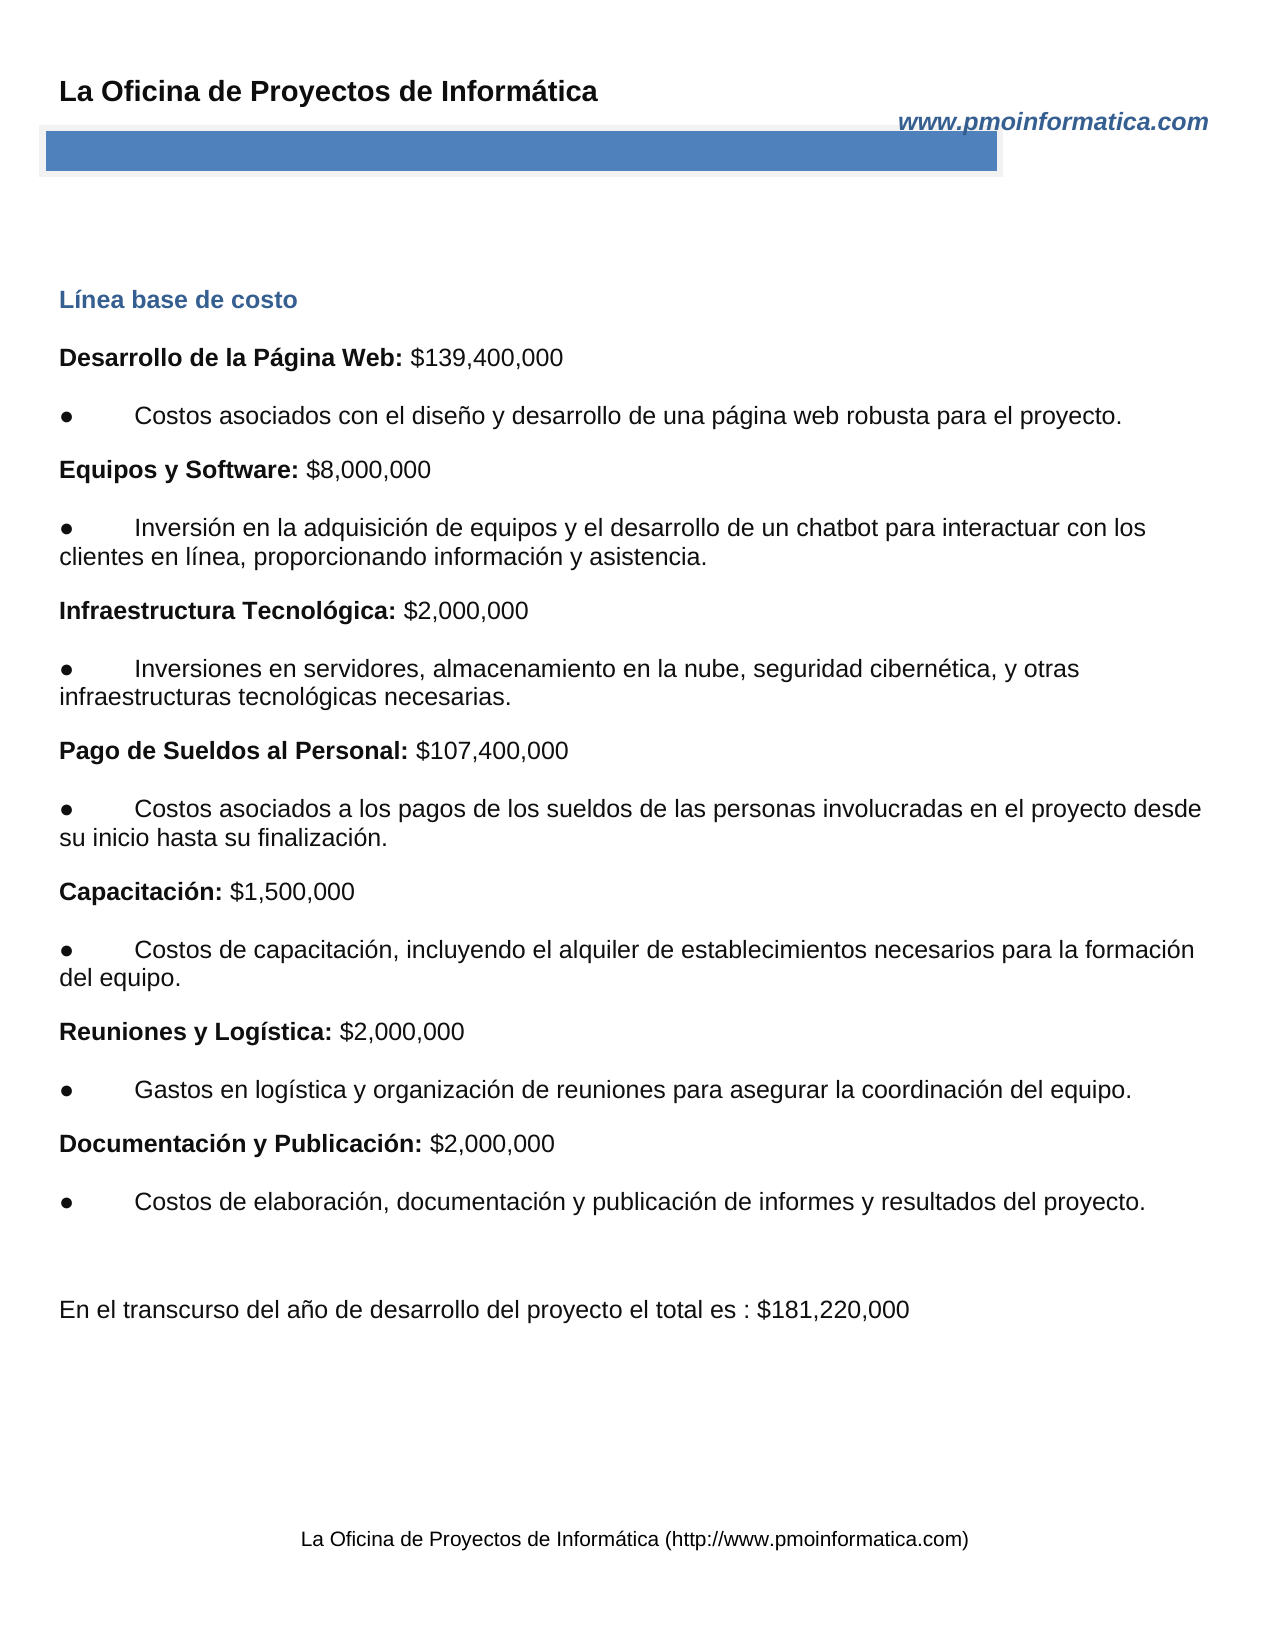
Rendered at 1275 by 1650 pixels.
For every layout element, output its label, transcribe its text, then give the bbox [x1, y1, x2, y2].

text En el transcurso del año de desarrollo del proyecto el total es : $181,220,000 [59, 1294, 1211, 1323]
text Reuniones y Logística: $2,000,000 [59, 1017, 1211, 1046]
list Costos de elaboración, documentación y publicación de informes y resultados del proyecto. [59, 1187, 1211, 1216]
text Capacitación: $1,500,000 [59, 877, 1211, 905]
text Infraestructura Tecnológica: $2,000,000 [59, 596, 1211, 624]
list Inversiones en servidores, almacenamiento en la nube, seguridad cibernética, y otras infraestructuras tecnológicas necesarias. [59, 654, 1211, 711]
list Inversión en la adquisición de equipos y el desarrollo de un chatbot para interactuar con los clientes en línea, proporcionando información y asistencia. [59, 513, 1211, 571]
list Costos de capacitación, incluyendo el alquiler de establecimientos necesarios para la formación del equipo. [59, 935, 1211, 992]
text Desarrollo de la Página Web: $139,400,000 [59, 343, 1211, 372]
list Costos asociados con el diseño y desarrollo de una página web robusta para el proyecto. [59, 401, 1211, 430]
text Documentación y Publicación: $2,000,000 [59, 1129, 1211, 1158]
text Pago de Sueldos al Personal: $107,400,000 [59, 736, 1211, 765]
list Gastos en logística y organización de reuniones para asegurar la coordinación del equipo. [59, 1075, 1211, 1104]
text Línea base de costo [59, 285, 1211, 314]
text Equipos y Software: $8,000,000 [59, 455, 1211, 484]
list Costos asociados a los pagos de los sueldos de las personas involucradas en el proyecto desde su inicio hasta su finalización. [59, 794, 1211, 852]
